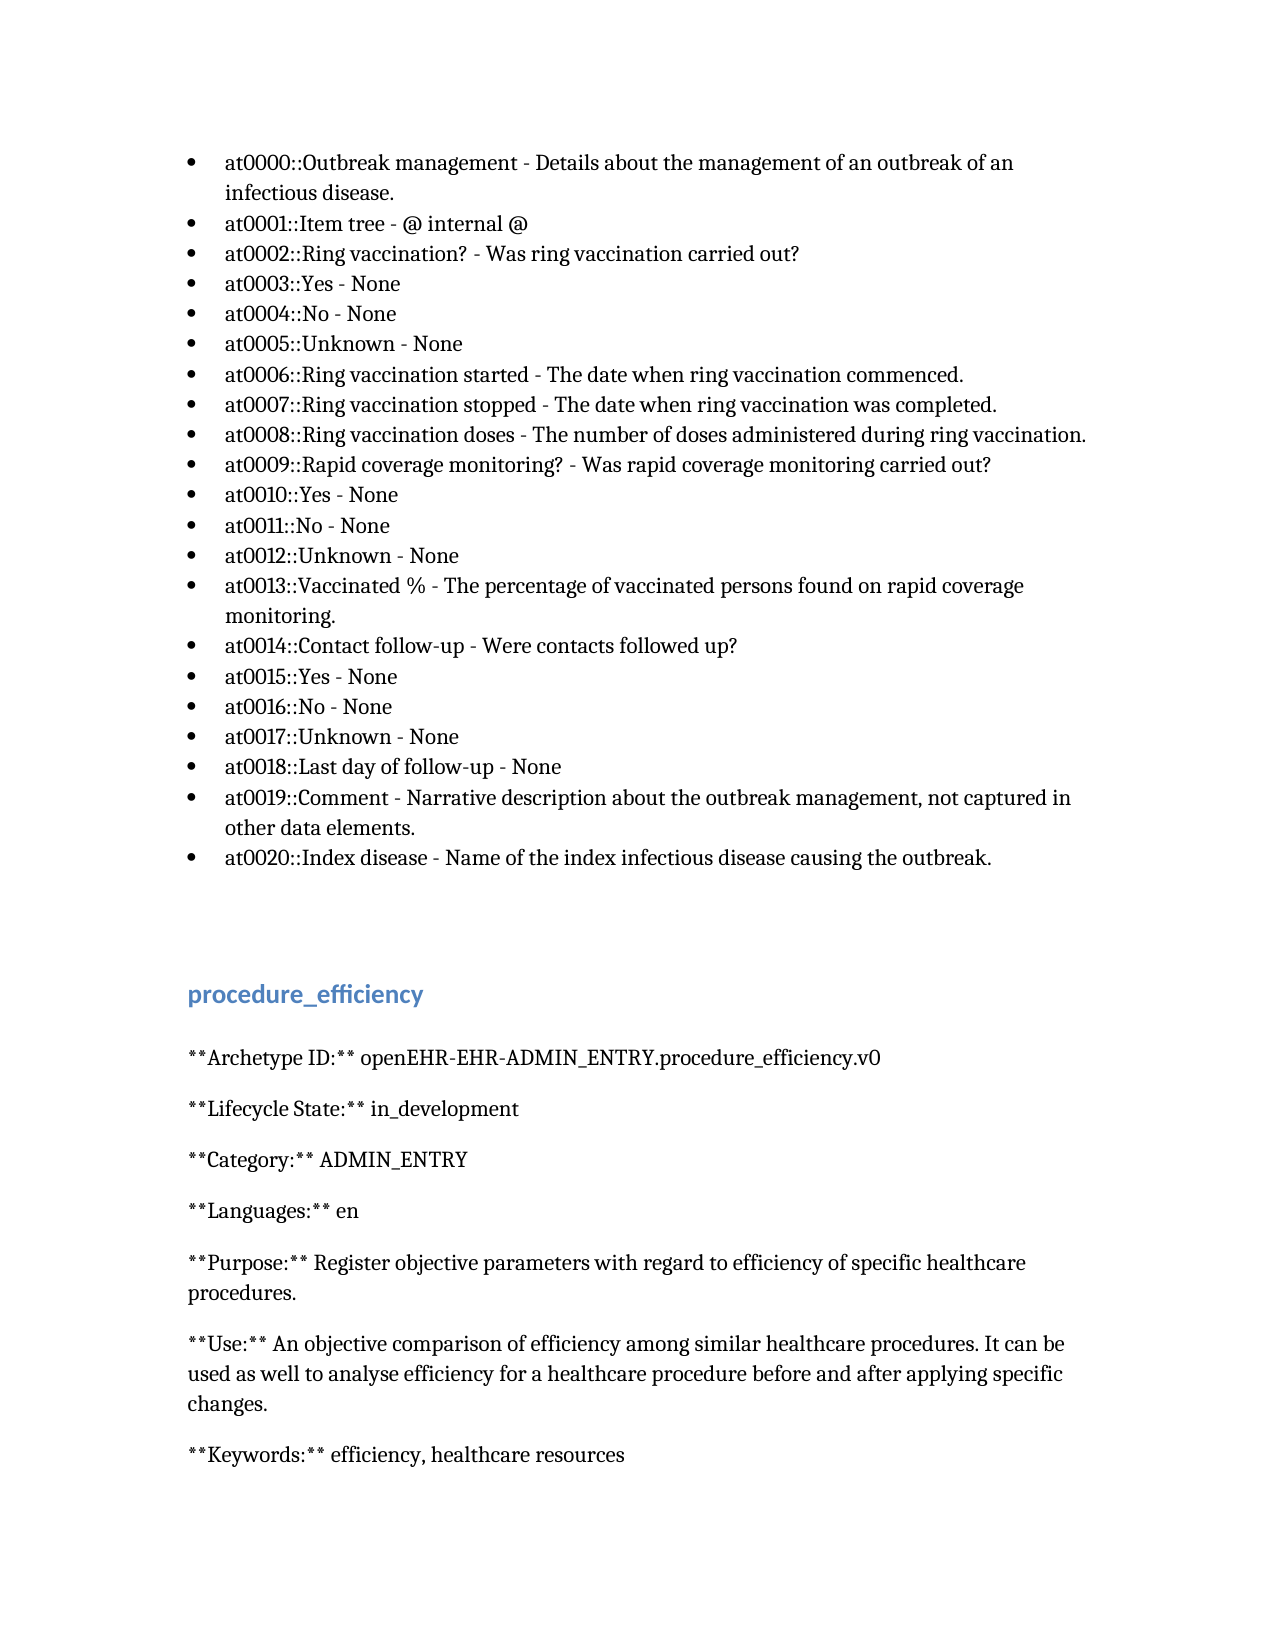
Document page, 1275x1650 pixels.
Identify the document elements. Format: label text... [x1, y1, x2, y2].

list at0012::Unknown - None [187, 543, 1087, 569]
list at0006::Ring vaccination started - The date when ring vaccination commenced. [187, 361, 1087, 388]
list at0013::Vaccinated % - The percentage of vaccinated persons found on rapid coverage monitoring. [187, 573, 1087, 629]
subtitle procedure_efficiency [187, 977, 1087, 1010]
list at0001::Item tree - @ internal @ [187, 210, 1087, 237]
text **Languages:** en [187, 1198, 1087, 1225]
list at0020::Index disease - Name of the index infectious disease causing the outbreak. [187, 845, 1087, 871]
list at0015::Yes - None [187, 663, 1087, 690]
list at0003::Yes - None [187, 271, 1087, 297]
list at0019::Comment - Narrative description about the outbreak management, not captured in other data elements. [187, 784, 1087, 841]
list at0016::No - None [187, 694, 1087, 720]
list at0014::Contact follow-up - Were contacts followed up? [187, 633, 1087, 660]
list at0000::Outbreak management - Details about the management of an outbreak of an infectious disease. [187, 150, 1087, 207]
text **Keywords:** efficiency, healthcare resources [187, 1442, 1087, 1468]
list at0008::Ring vaccination doses - The number of doses administered during ring vaccination. [187, 422, 1087, 448]
list at0009::Rapid coverage monitoring? - Was rapid coverage monitoring carried out? [187, 452, 1087, 478]
list at0002::Ring vaccination? - Was ring vaccination carried out? [187, 241, 1087, 267]
text **Category:** ADMIN_ENTRY [187, 1147, 1087, 1174]
list at0004::No - None [187, 301, 1087, 327]
list at0010::Yes - None [187, 482, 1087, 509]
list at0007::Ring vaccination stopped - The date when ring vaccination was completed. [187, 392, 1087, 418]
text **Use:** An objective comparison of efficiency among similar healthcare procedures. It can be used as well to analyse efficiency for a healthcare procedure before and after applying specific changes. [187, 1331, 1087, 1417]
list at0017::Unknown - None [187, 724, 1087, 750]
list at0005::Unknown - None [187, 331, 1087, 358]
text **Lifecycle State:** in_development [187, 1096, 1087, 1123]
list at0011::No - None [187, 512, 1087, 539]
text **Archetype ID:** openEHR-EHR-ADMIN_ENTRY.procedure_efficiency.v0 [187, 1015, 1087, 1072]
text **Purpose:** Register objective parameters with regard to efficiency of specific healthcare procedures. [187, 1249, 1087, 1306]
list at0018::Last day of follow-up - None [187, 754, 1087, 781]
